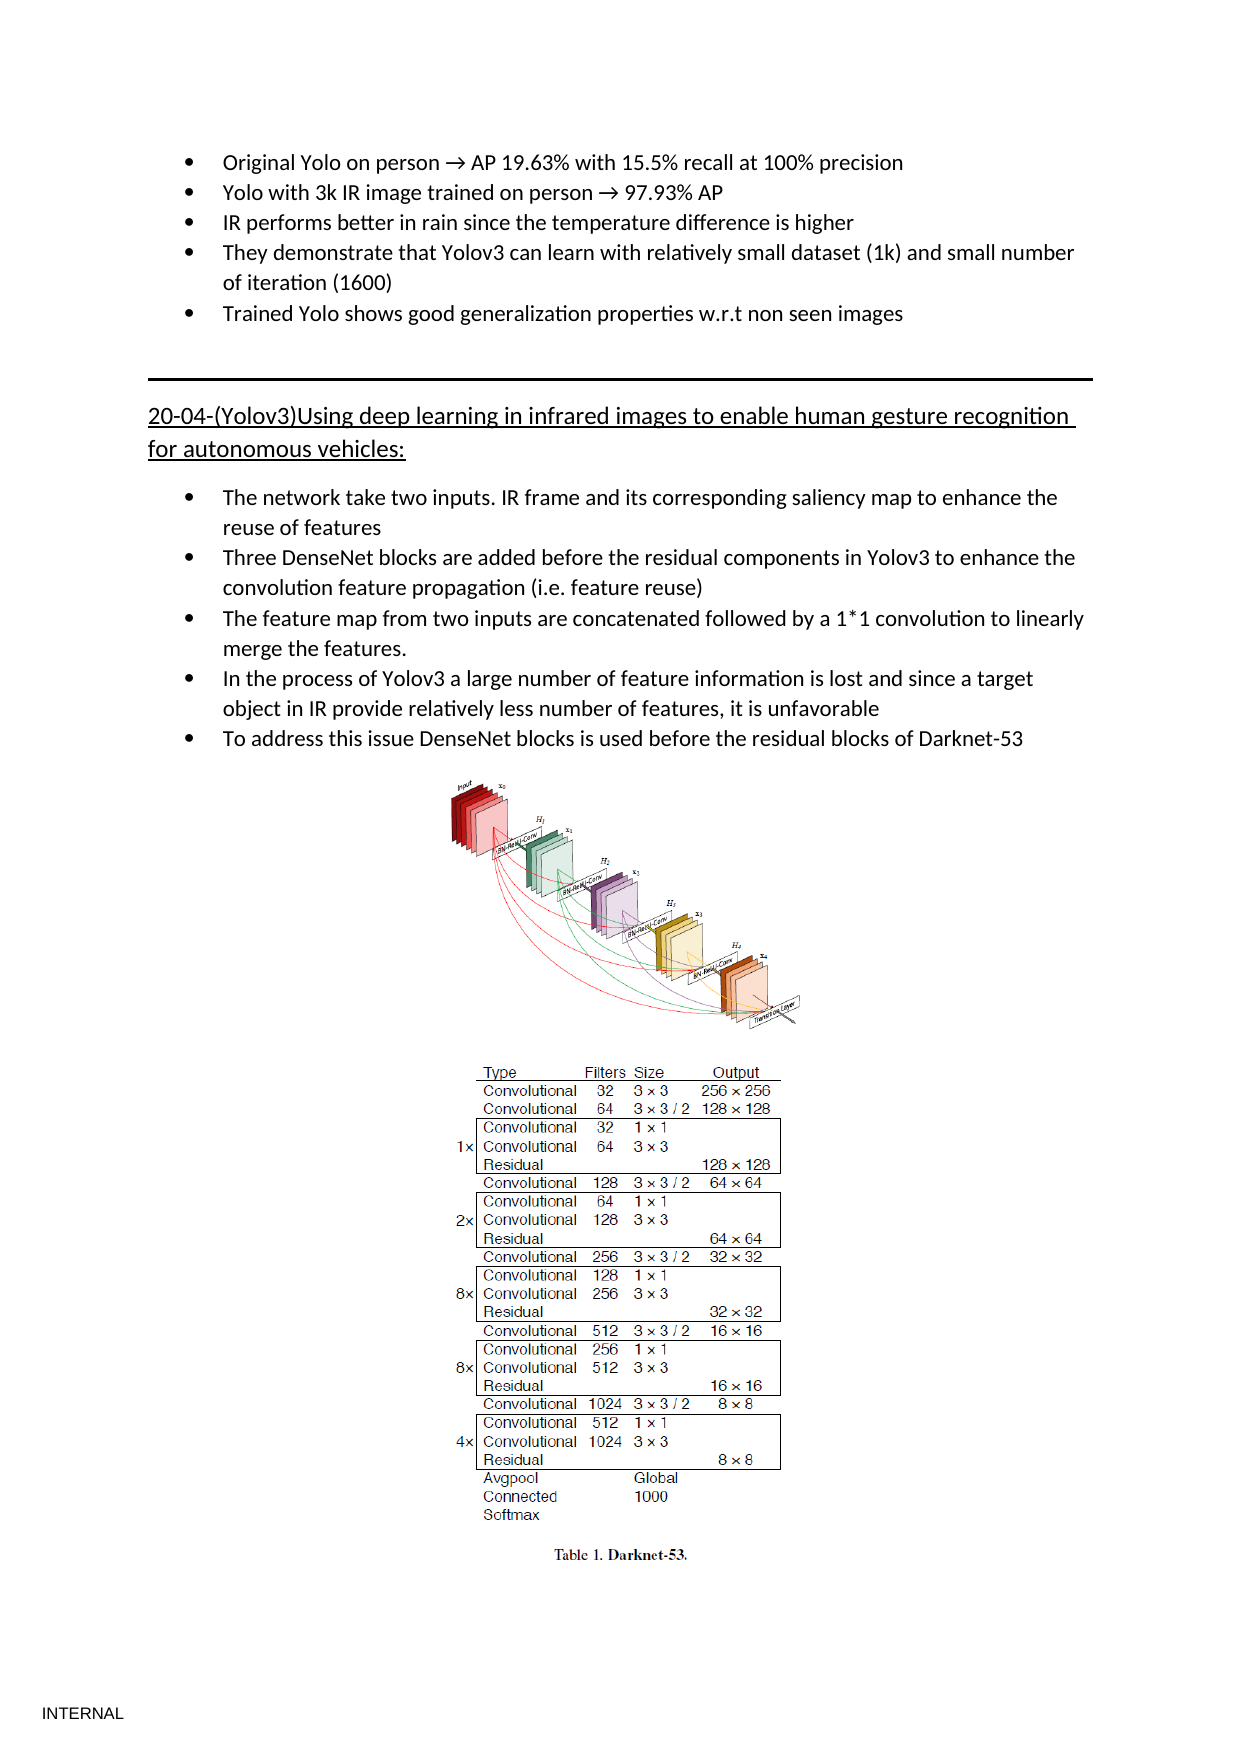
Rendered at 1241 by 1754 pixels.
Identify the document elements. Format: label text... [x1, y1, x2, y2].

picture [446, 1058, 794, 1566]
list To address this issue DenseNet blocks is used before the residual blocks of Darknet-53 [185, 724, 1093, 752]
list Yolo with 3k IR image trained on person → 97.93% AP [185, 178, 1093, 206]
text 20-04-(Yolov3)Using deep learning in infrared images to enable human gesture recognition for autonomous vehicles: [148, 400, 1093, 464]
list Trained Yolo shows good generalization properties w.r.t non seen images [185, 299, 1093, 327]
list They demonstrate that Yolov3 can learn with relatively small dataset (1k) and small number of iteration (1600) [185, 238, 1093, 296]
list The feature map from two inputs are concatenated followed by a 1*1 convolution to linearly merge the features. [185, 604, 1093, 662]
list IR performs better in rain since the temperature difference is higher [185, 208, 1093, 236]
list Three DenseNet blocks are added before the residual components in Yolov3 to enhance the convolution feature propagation (i.e. feature reuse) [185, 543, 1093, 601]
list The network take two inputs. IR frame and its corresponding saliency map to enhance the reuse of features [185, 483, 1093, 541]
list In the process of Yolov3 a large number of feature information is lost and since a target object in IR provide relatively less number of features, it is unfavorable [185, 664, 1093, 722]
list Original Yolo on person → AP 19.63% with 15.5% recall at 100% precision [185, 148, 1093, 176]
picture [434, 771, 806, 1040]
